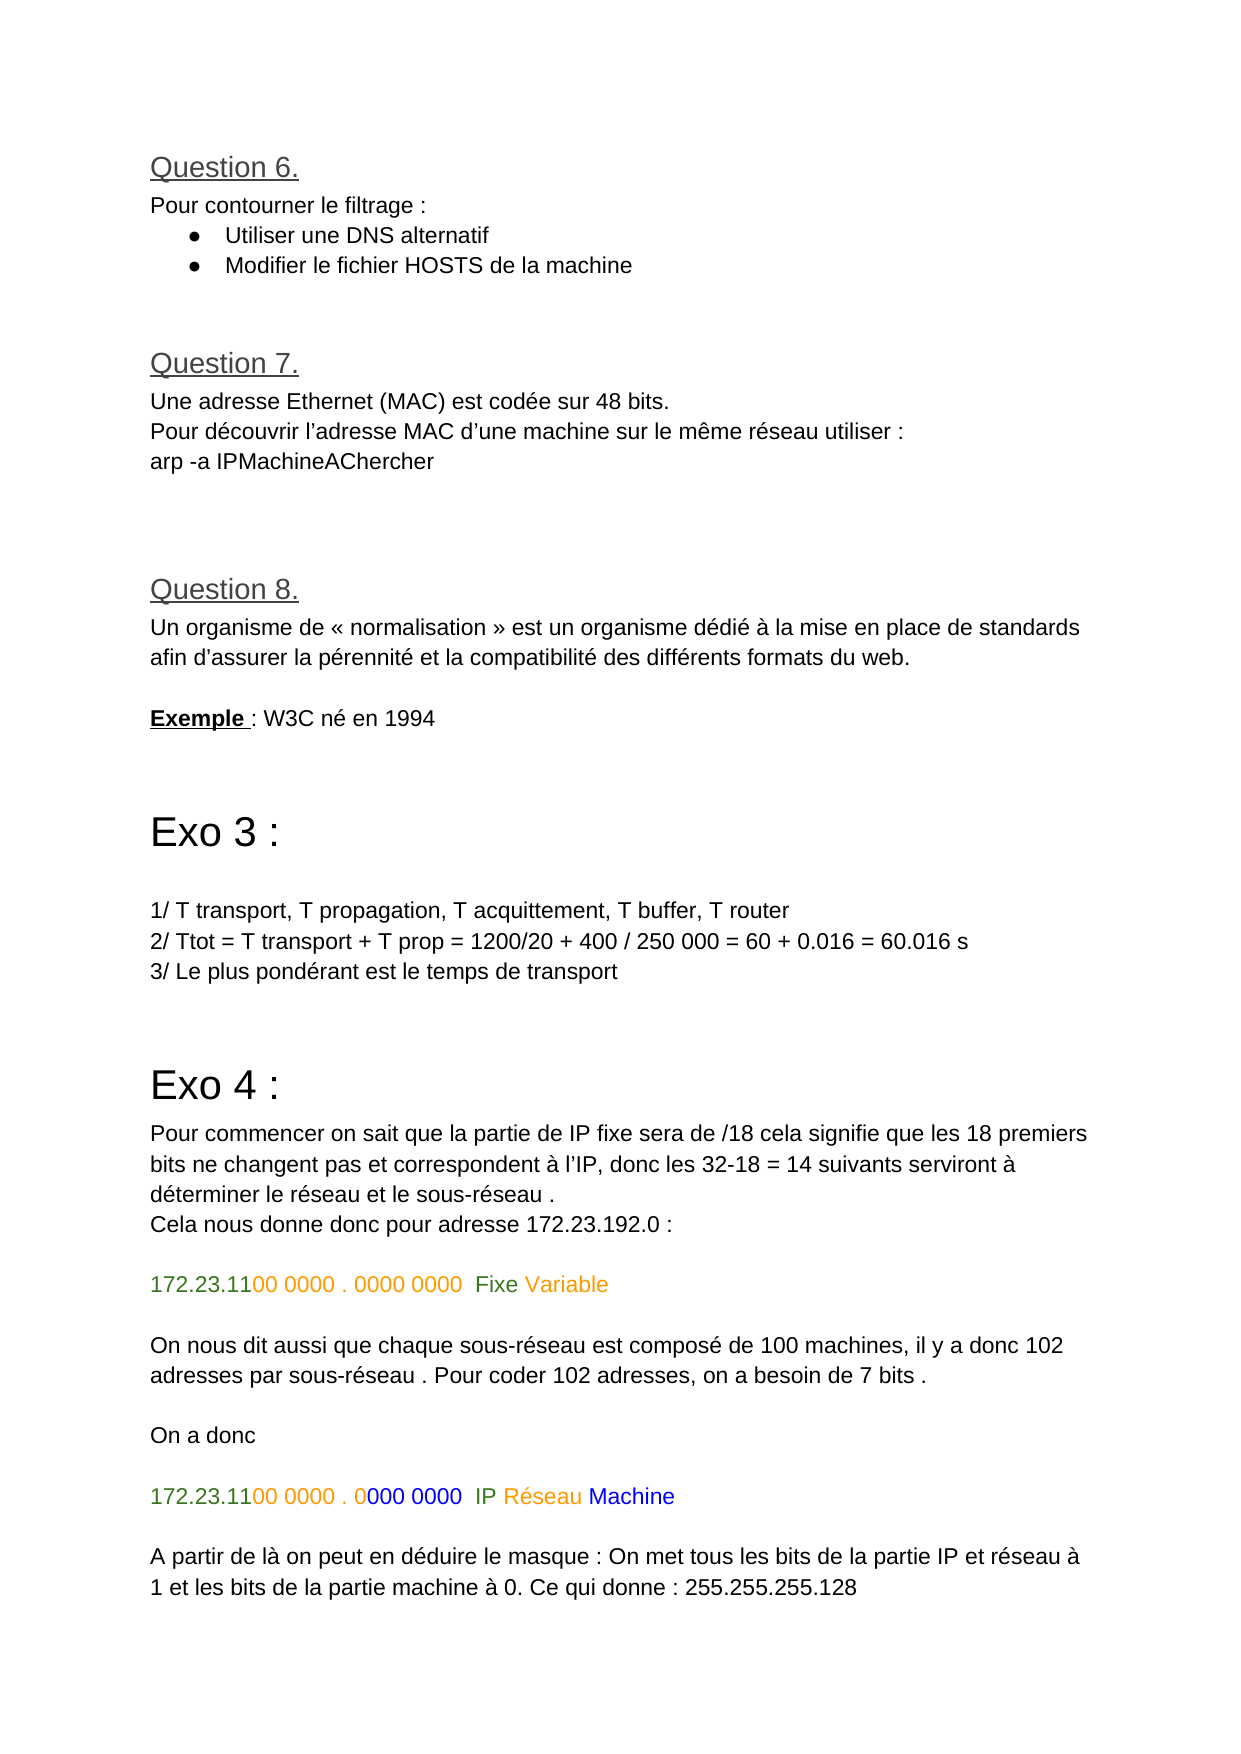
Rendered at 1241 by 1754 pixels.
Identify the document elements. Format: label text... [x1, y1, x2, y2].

text arp -a IPMachineAChercher [150, 448, 1090, 475]
text 1/ T transport, T propagation, T acquittement, T buffer, T router [150, 897, 1090, 924]
subtitle Question 6. [150, 150, 1090, 183]
subtitle Exo 4 : [150, 1060, 1090, 1108]
text A partir de là on peut en déduire le masque : On met tous les bits de la partie IP et réseau à 1 et les bits de la partie machine à 0. Ce qui donne : 255.255.255.128 [150, 1543, 1090, 1600]
subtitle Question 8. [150, 572, 1090, 606]
text 172.23.1100 0000 . 0000 0000 Fixe Variable [150, 1271, 1090, 1298]
text Pour contourner le filtrage : [150, 192, 1090, 218]
subtitle Exo 3 : [150, 807, 1090, 855]
text Exemple : W3C né en 1994 [150, 705, 1090, 731]
text 2/ Ttot = T transport + T prop = 1200/20 + 400 / 250 000 = 60 + 0.016 = 60.016 s [150, 928, 1090, 954]
text Cela nous donne donc pour adresse 172.23.192.0 : [150, 1211, 1090, 1237]
list Modifier le fichier HOSTS de la machine [187, 252, 1090, 279]
list Utiliser une DNS alternatif [187, 222, 1090, 248]
text Pour commencer on sait que la partie de IP fixe sera de /18 cela signifie que les 18 premiers bits ne changent pas et correspondent à l’IP, donc les 32-18 = 14 suivants serviront à déterminer le réseau et le sous-réseau . [150, 1120, 1090, 1207]
text On a donc [150, 1422, 1090, 1449]
text Un organisme de « normalisation » est un organisme dédié à la mise en place de standards afin d’assurer la pérennité et la compatibilité des différents formats du web. [150, 614, 1090, 671]
text On nous dit aussi que chaque sous-réseau est composé de 100 machines, il y a donc 102 adresses par sous-réseau . Pour coder 102 adresses, on a besoin de 7 bits . [150, 1332, 1090, 1388]
text Une adresse Ethernet (MAC) est codée sur 48 bits. [150, 388, 1090, 414]
text 3/ Le plus pondérant est le temps de transport [150, 958, 1090, 984]
text 172.23.1100 0000 . 0000 0000 IP Réseau Machine [150, 1483, 1090, 1509]
text Pour découvrir l’adresse MAC d’une machine sur le même réseau utiliser : [150, 418, 1090, 444]
subtitle Question 7. [150, 346, 1090, 379]
